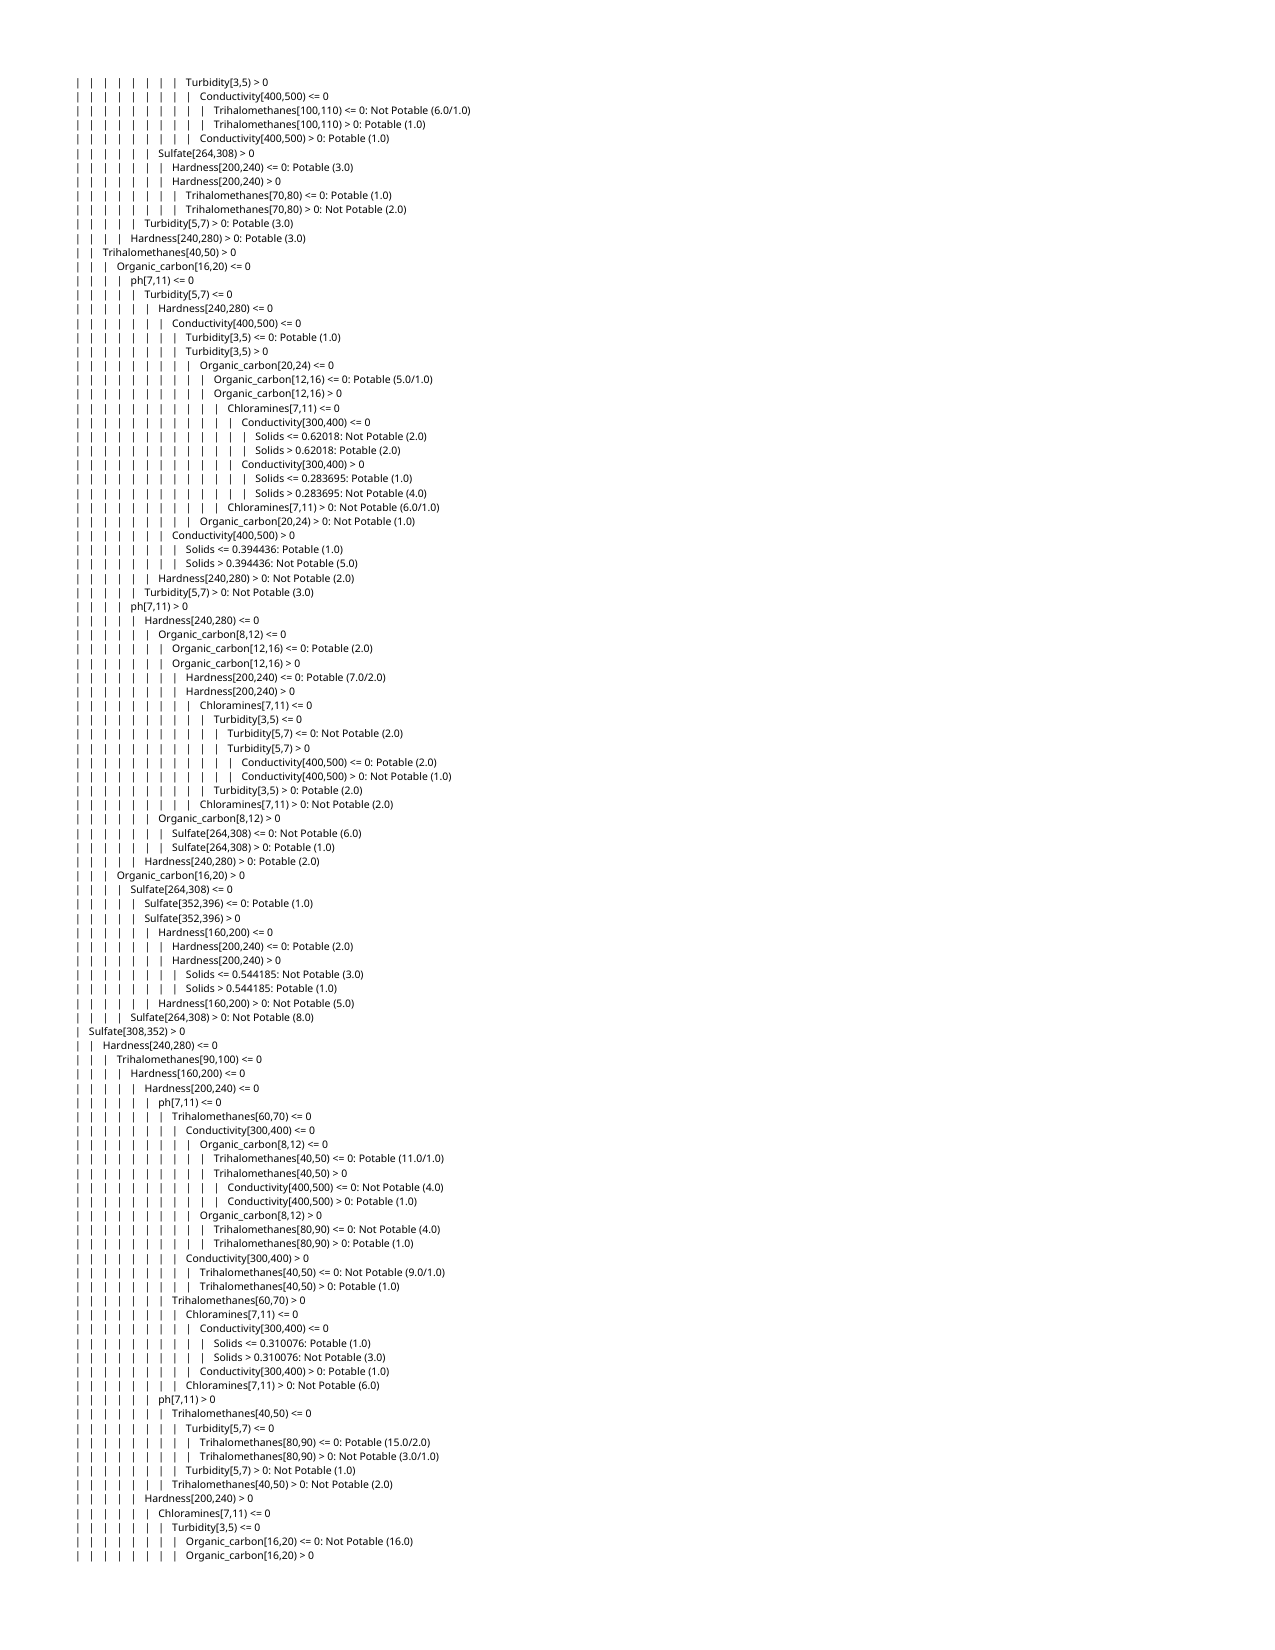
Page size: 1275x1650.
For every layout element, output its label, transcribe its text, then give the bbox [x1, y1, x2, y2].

text | | | | | | | | | | | Turbidity[5,7) > 0 [75, 741, 1200, 755]
text | | | | | | | | | | Turbidity[3,5) <= 0 [75, 712, 1200, 727]
text | | | | | | | | | Organic_carbon[20,24) > 0: Not Potable (1.0) [75, 514, 1200, 528]
text | Sulfate[308,352) > 0 [75, 1024, 1200, 1038]
text | | | | | | | | | | | Conductivity[400,500) <= 0: Not Potable (4.0) [75, 1180, 1200, 1194]
text | | | | | | | Conductivity[400,500) > 0 [75, 528, 1200, 542]
text | | | | | | | | | | | | Conductivity[400,500) <= 0: Potable (2.0) [75, 755, 1200, 769]
text | | Trihalomethanes[40,50) > 0 [75, 245, 1200, 259]
text | | | | ph[7,11) > 0 [75, 599, 1200, 613]
text | | | | | | | | Solids > 0.544185: Potable (1.0) [75, 982, 1200, 996]
text | | | | | | | | Organic_carbon[16,20) <= 0: Not Potable (16.0) [75, 1534, 1200, 1548]
text | | | | | | | | Hardness[200,240) <= 0: Potable (7.0/2.0) [75, 670, 1200, 684]
text | | | | | Hardness[200,240) > 0 [75, 1492, 1200, 1506]
text | | | | | | | | | | Organic_carbon[12,16) > 0 [75, 387, 1200, 401]
text | | | | | | | | | | | Chloramines[7,11) > 0: Not Potable (6.0/1.0) [75, 500, 1200, 514]
text | | | | | Turbidity[5,7) <= 0 [75, 287, 1200, 302]
text | | | | | | | | Conductivity[300,400) <= 0 [75, 1123, 1200, 1137]
text | | | | | | ph[7,11) > 0 [75, 1392, 1200, 1407]
text | | | | ph[7,11) <= 0 [75, 273, 1200, 287]
text | | | | | | | | | | | Conductivity[400,500) > 0: Potable (1.0) [75, 1194, 1200, 1208]
text | | | | | | | Hardness[200,240) <= 0: Potable (2.0) [75, 939, 1200, 953]
text | | | | | | | | Conductivity[300,400) > 0 [75, 1251, 1200, 1265]
text | | | | | | | | | Trihalomethanes[40,50) > 0: Potable (1.0) [75, 1279, 1200, 1293]
text | | | | | | | | | | Trihalomethanes[100,110) > 0: Potable (1.0) [75, 117, 1200, 132]
text | | | | | | | Trihalomethanes[40,50) > 0: Not Potable (2.0) [75, 1477, 1200, 1492]
text | | | | | | | | | Conductivity[300,400) > 0: Potable (1.0) [75, 1364, 1200, 1378]
text | | | | | | | | | | Turbidity[3,5) > 0: Potable (2.0) [75, 783, 1200, 797]
text | | | | Hardness[160,200) <= 0 [75, 1067, 1200, 1081]
text | | | | | | | | | | | | Conductivity[300,400) > 0 [75, 457, 1200, 472]
text | | Hardness[240,280) <= 0 [75, 1038, 1200, 1052]
text | | | | Sulfate[264,308) <= 0 [75, 882, 1200, 897]
text | | | Organic_carbon[16,20) > 0 [75, 868, 1200, 882]
text | | | | | | | Turbidity[3,5) <= 0 [75, 1520, 1200, 1534]
text | | | | | | | | | | | Turbidity[5,7) <= 0: Not Potable (2.0) [75, 727, 1200, 741]
text | | | | | | | Trihalomethanes[40,50) <= 0 [75, 1407, 1200, 1421]
text | | | | | | | | | Chloramines[7,11) <= 0 [75, 698, 1200, 712]
text | | | | | | | | Solids <= 0.394436: Potable (1.0) [75, 542, 1200, 557]
text | | | | | | Hardness[240,280) <= 0 [75, 302, 1200, 316]
text | | | | | | | | | | Trihalomethanes[100,110) <= 0: Not Potable (6.0/1.0) [75, 103, 1200, 117]
text | | | | | Turbidity[5,7) > 0: Potable (3.0) [75, 217, 1200, 231]
text | | | | | | | | | | | | | Solids > 0.283695: Not Potable (4.0) [75, 486, 1200, 500]
text | | | | | | Hardness[160,200) > 0: Not Potable (5.0) [75, 996, 1200, 1010]
text | | | | | | | | | Conductivity[400,500) <= 0 [75, 89, 1200, 103]
text | | | | | | | | Turbidity[3,5) > 0 [75, 344, 1200, 358]
text | | | | | | | Hardness[200,240) > 0 [75, 174, 1200, 188]
text | | | | | | Organic_carbon[8,12) > 0 [75, 812, 1200, 826]
text | | | Organic_carbon[16,20) <= 0 [75, 259, 1200, 273]
text | | | | | | | | | Organic_carbon[20,24) <= 0 [75, 358, 1200, 372]
text | | | | | | | Trihalomethanes[60,70) <= 0 [75, 1109, 1200, 1123]
text | | | | | | | | | | | | | Solids <= 0.62018: Not Potable (2.0) [75, 429, 1200, 443]
text | | | | | | | Trihalomethanes[60,70) > 0 [75, 1293, 1200, 1307]
text | | | | | | | Hardness[200,240) <= 0: Potable (3.0) [75, 160, 1200, 174]
text | | | | | | | | | | Trihalomethanes[80,90) > 0: Potable (1.0) [75, 1237, 1200, 1251]
text | | | | | Turbidity[5,7) > 0: Not Potable (3.0) [75, 585, 1200, 599]
text | | | | | | | | | Organic_carbon[8,12) <= 0 [75, 1137, 1200, 1152]
text | | | | | | | | Trihalomethanes[70,80) <= 0: Potable (1.0) [75, 188, 1200, 202]
text | | | Trihalomethanes[90,100) <= 0 [75, 1052, 1200, 1067]
text | | | | | | | Organic_carbon[12,16) > 0 [75, 656, 1200, 670]
text | | | | | | | | | Trihalomethanes[80,90) > 0: Not Potable (3.0/1.0) [75, 1449, 1200, 1463]
text | | | | | | | | Chloramines[7,11) > 0: Not Potable (6.0) [75, 1378, 1200, 1392]
text | | | | | | | | Solids > 0.394436: Not Potable (5.0) [75, 557, 1200, 571]
text | | | | | | Organic_carbon[8,12) <= 0 [75, 627, 1200, 642]
text | | | | | | | Hardness[200,240) > 0 [75, 953, 1200, 967]
text | | | | | | | | | | | Chloramines[7,11) <= 0 [75, 401, 1200, 415]
text | | | | | | | | | | Organic_carbon[12,16) <= 0: Potable (5.0/1.0) [75, 372, 1200, 387]
text | | | | | | | | | Trihalomethanes[40,50) <= 0: Not Potable (9.0/1.0) [75, 1265, 1200, 1279]
text | | | | | | | | | | | | | Solids > 0.62018: Potable (2.0) [75, 443, 1200, 457]
text | | | | | | | Sulfate[264,308) <= 0: Not Potable (6.0) [75, 826, 1200, 840]
text | | | | | | | | Turbidity[3,5) <= 0: Potable (1.0) [75, 330, 1200, 344]
text | | | | | | | | | | Trihalomethanes[40,50) > 0 [75, 1166, 1200, 1180]
text | | | | | | | | | Trihalomethanes[80,90) <= 0: Potable (15.0/2.0) [75, 1435, 1200, 1449]
text | | | | | | | Sulfate[264,308) > 0: Potable (1.0) [75, 840, 1200, 854]
text | | | | | | | | | | | | Conductivity[400,500) > 0: Not Potable (1.0) [75, 769, 1200, 783]
text | | | | | | | | Hardness[200,240) > 0 [75, 684, 1200, 698]
text | | | | | | | Conductivity[400,500) <= 0 [75, 316, 1200, 330]
text | | | | | | | | | | | | | Solids <= 0.283695: Potable (1.0) [75, 472, 1200, 486]
text | | | | | | | | | | Solids > 0.310076: Not Potable (3.0) [75, 1350, 1200, 1364]
text | | | | | | | | Solids <= 0.544185: Not Potable (3.0) [75, 967, 1200, 982]
text | | | | | Hardness[240,280) > 0: Potable (2.0) [75, 854, 1200, 868]
text | | | | | | ph[7,11) <= 0 [75, 1095, 1200, 1109]
text | | | | | | | | | | Solids <= 0.310076: Potable (1.0) [75, 1336, 1200, 1350]
text | | | | | | | | | Organic_carbon[8,12) > 0 [75, 1208, 1200, 1222]
text | | | | | | Hardness[160,200) <= 0 [75, 925, 1200, 939]
text | | | | | | | | | | | | Conductivity[300,400) <= 0 [75, 415, 1200, 429]
text | | | | | | | | | Conductivity[400,500) > 0: Potable (1.0) [75, 132, 1200, 146]
text | | | | | | Hardness[240,280) > 0: Not Potable (2.0) [75, 571, 1200, 585]
text | | | | | | Chloramines[7,11) <= 0 [75, 1506, 1200, 1520]
text | | | | | | Sulfate[264,308) > 0 [75, 146, 1200, 160]
text | | | | | | | | Trihalomethanes[70,80) > 0: Not Potable (2.0) [75, 202, 1200, 217]
text | | | | Sulfate[264,308) > 0: Not Potable (8.0) [75, 1010, 1200, 1024]
text | | | | | | | | | | Trihalomethanes[40,50) <= 0: Potable (11.0/1.0) [75, 1152, 1200, 1166]
text | | | | | | | | Organic_carbon[16,20) > 0 [75, 1548, 1200, 1562]
text | | | | | | | | Chloramines[7,11) <= 0 [75, 1307, 1200, 1322]
text | | | | | | | Organic_carbon[12,16) <= 0: Potable (2.0) [75, 642, 1200, 656]
text | | | | | | | | Turbidity[3,5) > 0 [75, 75, 1200, 89]
text | | | | | Sulfate[352,396) <= 0: Potable (1.0) [75, 897, 1200, 911]
text | | | | | Sulfate[352,396) > 0 [75, 911, 1200, 925]
text | | | | | | | | | Chloramines[7,11) > 0: Not Potable (2.0) [75, 797, 1200, 812]
text | | | | | | | | Turbidity[5,7) > 0: Not Potable (1.0) [75, 1463, 1200, 1477]
text | | | | | | | | | | Trihalomethanes[80,90) <= 0: Not Potable (4.0) [75, 1222, 1200, 1237]
text | | | | | | | | | Conductivity[300,400) <= 0 [75, 1322, 1200, 1336]
text | | | | | Hardness[200,240) <= 0 [75, 1081, 1200, 1095]
text | | | | | Hardness[240,280) <= 0 [75, 613, 1200, 627]
text | | | | | | | | Turbidity[5,7) <= 0 [75, 1421, 1200, 1435]
text | | | | Hardness[240,280) > 0: Potable (3.0) [75, 231, 1200, 245]
